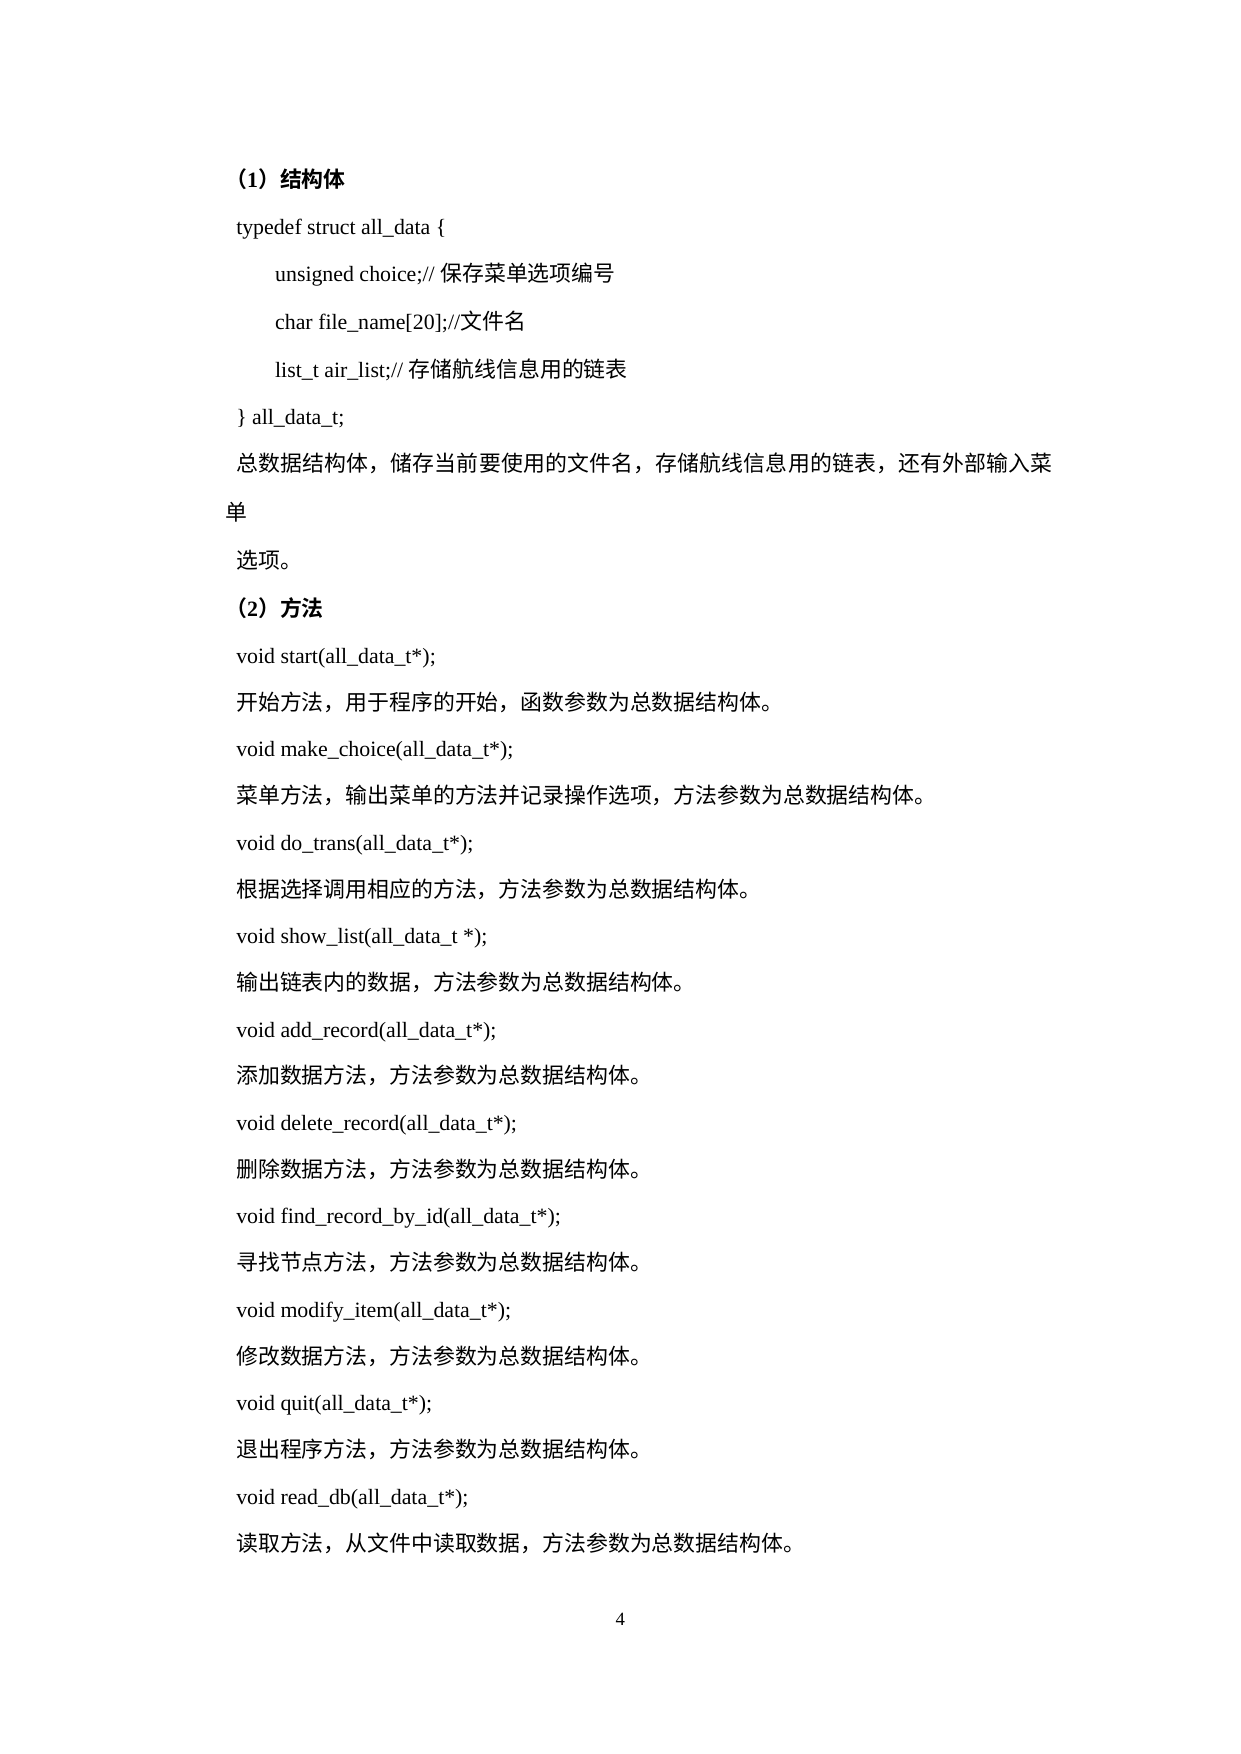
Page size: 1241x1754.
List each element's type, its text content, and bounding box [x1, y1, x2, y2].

list 根据选择调用相应的方法，方法参数为总数据结构体。 [225, 871, 1053, 904]
list （1）结构体 [225, 162, 1053, 194]
list void make_choice(all_data_t*); [225, 733, 1053, 765]
list 删除数据方法，方法参数为总数据结构体。 [225, 1152, 1053, 1184]
list unsigned choice;// 保存菜单选项编号 [225, 255, 1053, 288]
list 开始方法，用于程序的开始，函数参数为总数据结构体。 [225, 684, 1053, 717]
list void start(all_data_t*); [225, 639, 1053, 672]
list void find_record_by_id(all_data_t*); [225, 1200, 1053, 1232]
list void modify_item(all_data_t*); [225, 1293, 1053, 1326]
list void read_db(all_data_t*); [225, 1480, 1053, 1513]
list list_t air_list;// 存储航线信息用的链表 [225, 352, 1053, 384]
list 添加数据方法，方法参数为总数据结构体。 [225, 1058, 1053, 1091]
list 退出程序方法，方法参数为总数据结构体。 [225, 1432, 1053, 1464]
list 总数据结构体，储存当前要使用的文件名，存储航线信息用的链表，还有外部输入菜单 [225, 446, 1053, 527]
list void do_trans(all_data_t*); [225, 826, 1053, 859]
list （2）方法 [225, 591, 1053, 623]
list void delete_record(all_data_t*); [225, 1106, 1053, 1139]
list 选项。 [225, 543, 1053, 575]
list void add_record(all_data_t*); [225, 1013, 1053, 1046]
list } all_data_t; [225, 400, 1053, 433]
list 输出链表内的数据，方法参数为总数据结构体。 [225, 965, 1053, 997]
list void quit(all_data_t*); [225, 1387, 1053, 1419]
list 读取方法，从文件中读取数据，方法参数为总数据结构体。 [225, 1525, 1053, 1558]
list 菜单方法，输出菜单的方法并记录操作选项，方法参数为总数据结构体。 [225, 778, 1053, 810]
list void show_list(all_data_t *); [225, 919, 1053, 952]
list char file_name[20];//文件名 [225, 304, 1053, 336]
list 寻找节点方法，方法参数为总数据结构体。 [225, 1245, 1053, 1277]
list typedef struct all_data { [225, 210, 1053, 243]
list 修改数据方法，方法参数为总数据结构体。 [225, 1338, 1053, 1371]
